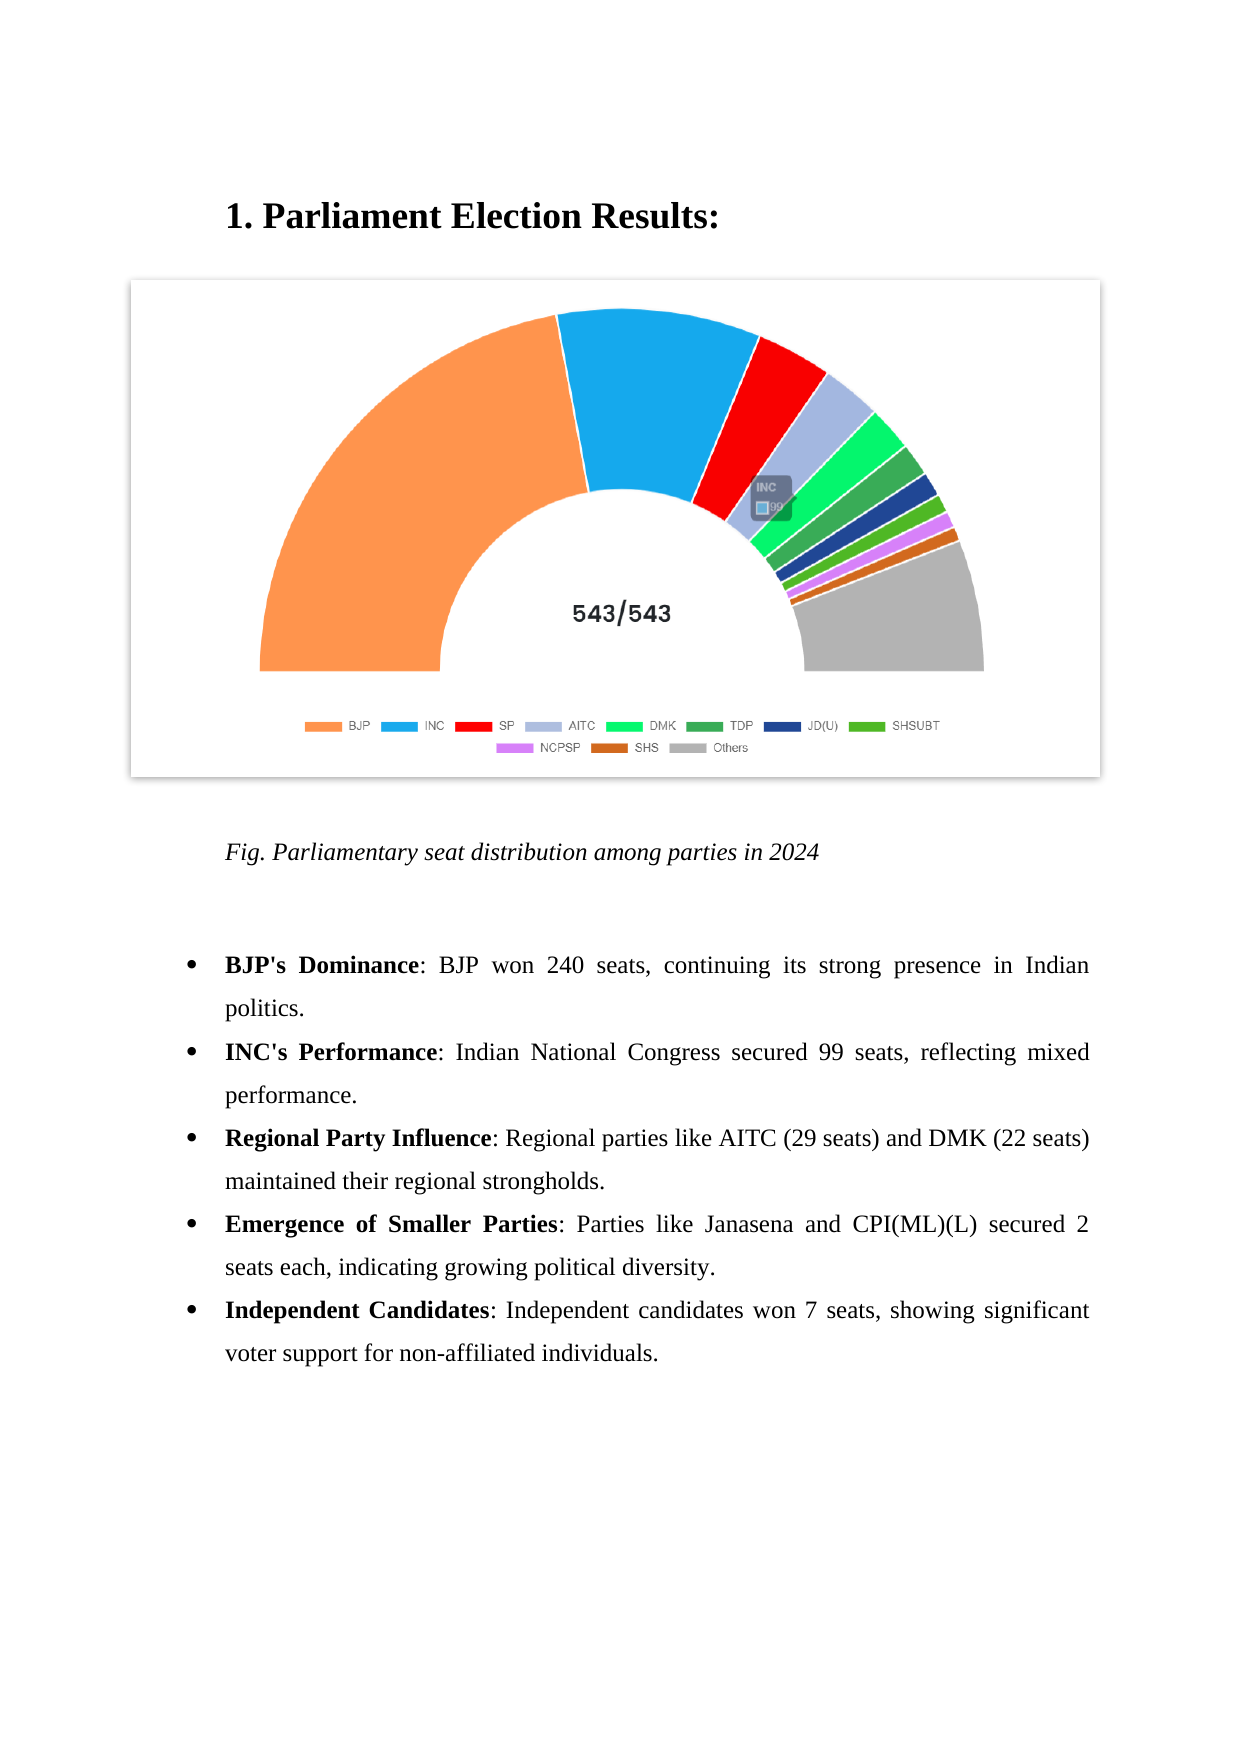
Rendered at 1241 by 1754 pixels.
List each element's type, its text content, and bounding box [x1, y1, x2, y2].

list Independent Candidates: Independent candidates won 7 seats, showing significant voter support for non-affiliated individuals. [187, 1295, 1090, 1367]
list Regional Party Influence: Regional parties like AITC (29 seats) and DMK (22 seats) maintained their regional strongholds. [187, 1123, 1090, 1195]
list Emergence of Smaller Parties: Parties like Janasena and CPI(ML)(L) secured 2 seats each, indicating growing political diversity. [187, 1209, 1090, 1281]
list INC's Performance: Indian National Congress secured 99 seats, reflecting mixed performance. [187, 1037, 1090, 1108]
list Parliament Election Results: [225, 193, 1090, 236]
list Fig. Parliamentary seat distribution among parties in 2024 [225, 837, 1090, 865]
picture [145, 294, 1085, 762]
list BJP's Dominance: BJP won 240 seats, continuing its strong presence in Indian politics. [187, 950, 1090, 1022]
